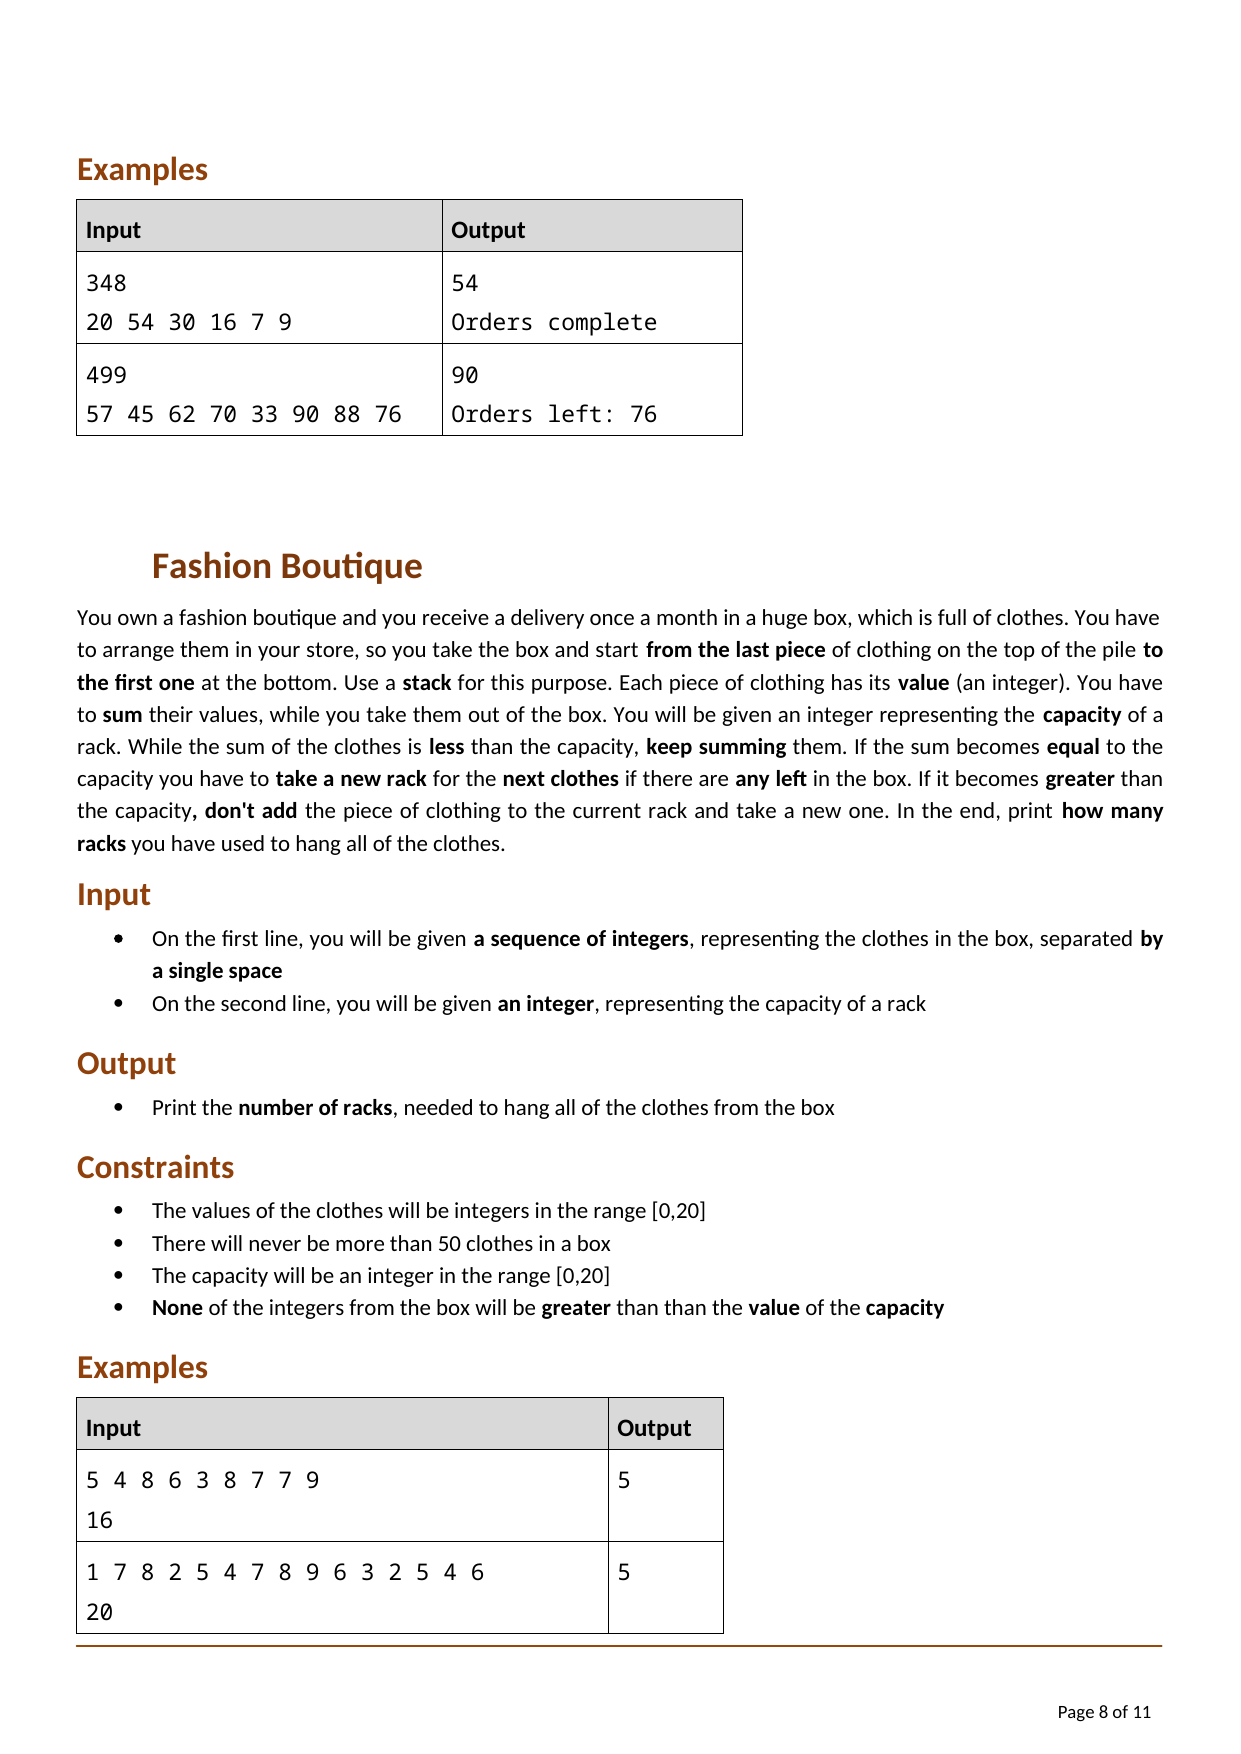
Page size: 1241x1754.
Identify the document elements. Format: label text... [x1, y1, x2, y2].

subtitle Output [77, 1042, 1163, 1082]
table_header Input [77, 200, 442, 251]
list There will never be more than 50 clothes in a box [114, 1229, 1163, 1257]
table_cell 5 [609, 1542, 723, 1633]
table_cell 348 20 54 30 16 7 9 [77, 252, 442, 343]
list The values of the clothes will be integers in the range [0,20] [114, 1197, 1163, 1225]
subtitle Input [77, 873, 1163, 914]
table_cell 54 Orders complete [443, 252, 742, 343]
subtitle Fashion Boutique [152, 542, 1163, 588]
list On the second line, you will be given an integer, representing the capacity of a rack [114, 989, 1163, 1017]
table_cell 5 4 8 6 3 8 7 7 9 16 [77, 1450, 608, 1541]
subtitle Examples [77, 148, 1163, 189]
table_header Output [609, 1398, 723, 1449]
table_cell 1 7 8 2 5 4 7 8 9 6 3 2 5 4 6 20 [77, 1542, 608, 1633]
list Print the number of racks, needed to hang all of the clothes from the box [114, 1093, 1163, 1121]
table_header Output [443, 200, 742, 251]
subtitle Constraints [77, 1146, 1163, 1186]
list On the first line, you will be given a sequence of integers, representing the clothes in the box, separated by a single space [114, 924, 1163, 984]
table_cell 90 Orders left: 76 [443, 344, 742, 435]
list The capacity will be an integer in the range [0,20] [114, 1261, 1163, 1289]
table_header Input [77, 1398, 608, 1449]
table_cell 499 57 45 62 70 33 90 88 76 [77, 344, 442, 435]
list None of the integers from the box will be greater than than the value of the capacity [114, 1293, 1163, 1321]
table_cell 5 [609, 1450, 723, 1541]
subtitle Examples [77, 1346, 1163, 1387]
text You own a fashion boutique and you receive a delivery once a month in a huge box, which is full of clothes. You have to arrange them in your store, so you take the box and start from the last piece of clothing on the top of the pile to the first one at the bottom. Use a stack for this purpose. Each piece of clothing has its value (an integer). You have to sum their values, while you take them out of the box. You will be given an integer representing the capacity of a rack. While the sum of the clothes is less than the capacity, keep summing them. If the sum becomes equal to the capacity you have to take a new rack for the next clothes if there are any left in the box. If it becomes greater than the capacity, don't add the piece of clothing to the current rack and take a new one. In the end, print how many racks you have used to hang all of the clothes. [77, 603, 1163, 857]
